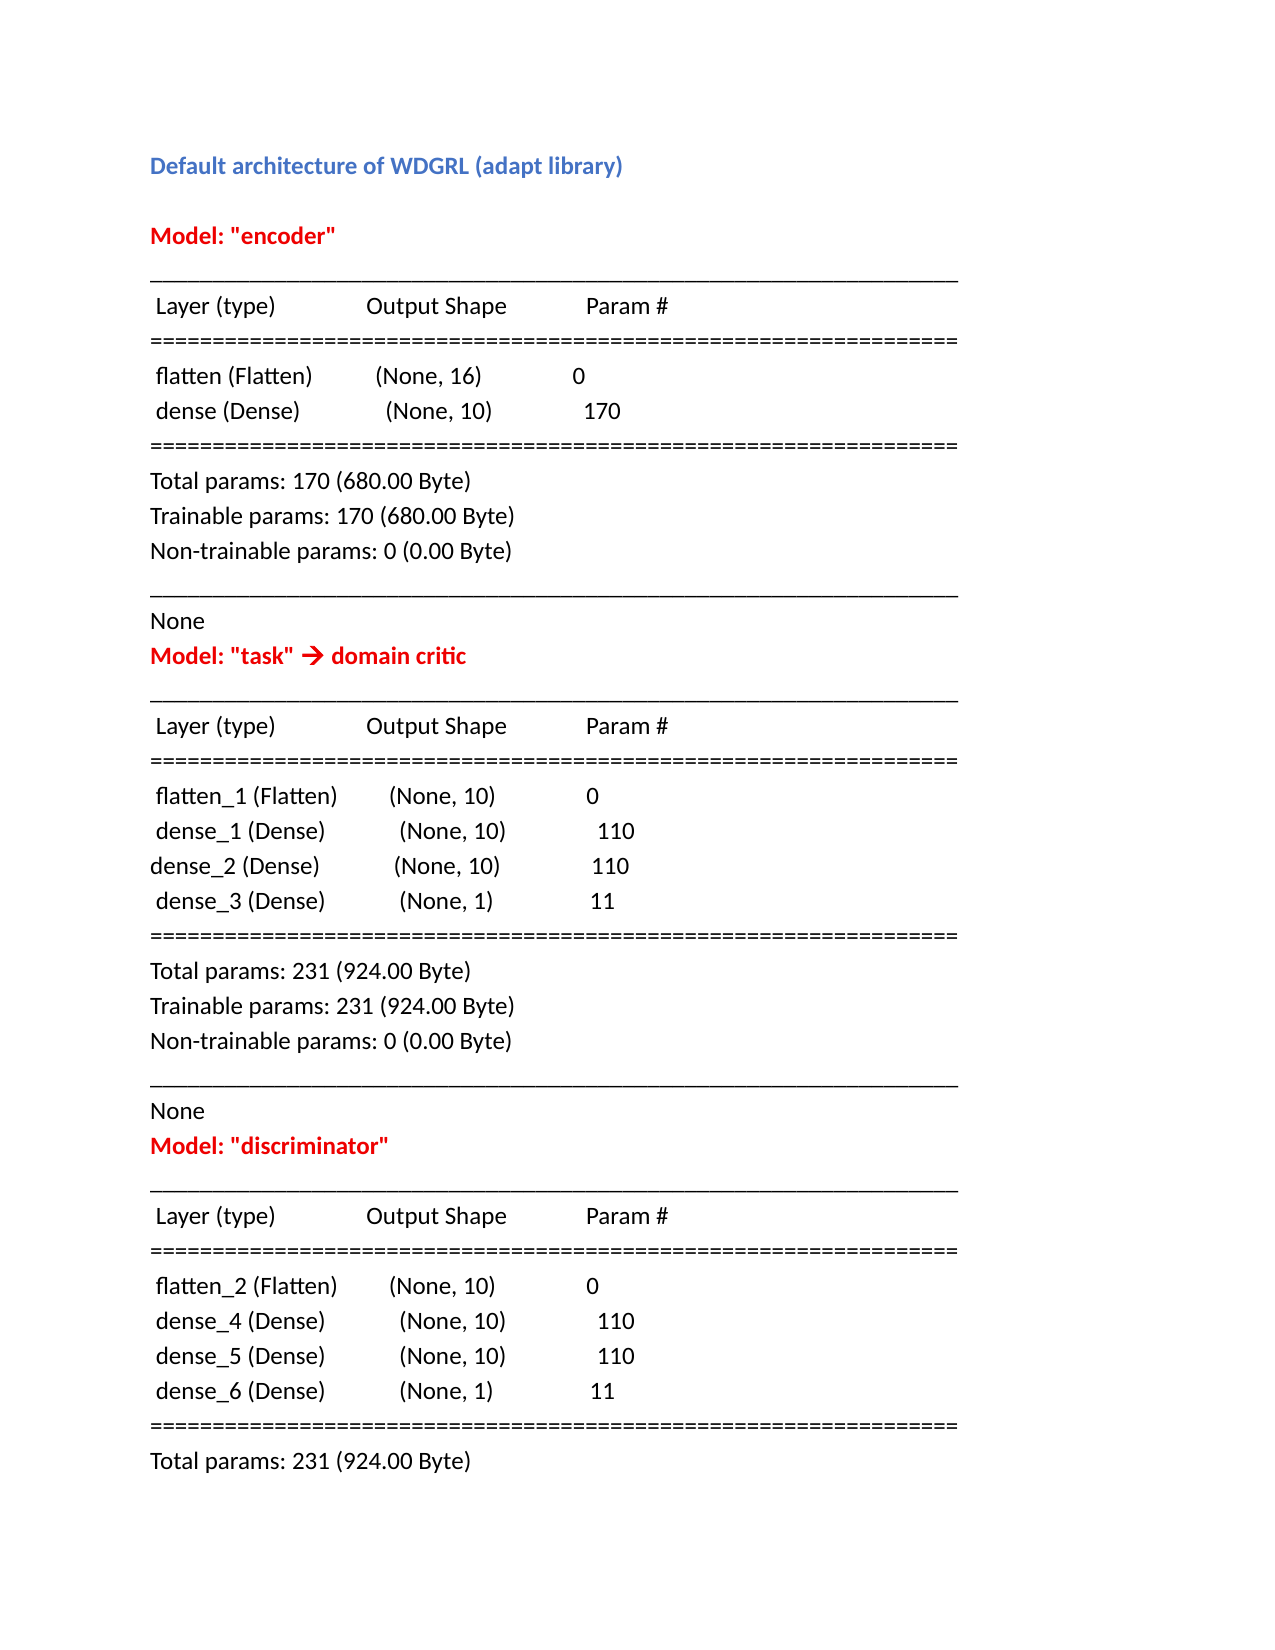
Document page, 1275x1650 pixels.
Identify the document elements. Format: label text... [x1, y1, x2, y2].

text ================================================================= [150, 325, 1125, 356]
text Trainable params: 231 (924.00 Byte) [150, 990, 1125, 1021]
text ================================================================= [150, 1410, 1125, 1441]
text Model: "discriminator" [150, 1130, 1125, 1161]
text Total params: 170 (680.00 Byte) [150, 465, 1125, 496]
text dense_5 (Dense) (None, 10) 110 [150, 1340, 1125, 1371]
text Model: "encoder" [150, 220, 1125, 251]
text dense_4 (Dense) (None, 10) 110 [150, 1305, 1125, 1336]
text Model: "task" domain critic [150, 640, 1125, 671]
text Non-trainable params: 0 (0.00 Byte) [150, 535, 1125, 566]
text _________________________________________________________________ [150, 255, 1125, 286]
text dense_2 (Dense) (None, 10) 110 [150, 850, 1125, 881]
text dense_3 (Dense) (None, 1) 11 [150, 885, 1125, 916]
text flatten_1 (Flatten) (None, 10) 0 [150, 780, 1125, 811]
text dense_6 (Dense) (None, 1) 11 [150, 1375, 1125, 1406]
text Layer (type) Output Shape Param # [150, 290, 1125, 321]
text None [150, 1095, 1125, 1126]
text Total params: 231 (924.00 Byte) [150, 955, 1125, 986]
text Non-trainable params: 0 (0.00 Byte) [150, 1025, 1125, 1056]
text Default architecture of WDGRL (adapt library) [150, 150, 1125, 181]
text _________________________________________________________________ [150, 570, 1125, 601]
text Layer (type) Output Shape Param # [150, 1200, 1125, 1231]
text _________________________________________________________________ [150, 675, 1125, 706]
text dense (Dense) (None, 10) 170 [150, 395, 1125, 426]
text Layer (type) Output Shape Param # [150, 710, 1125, 741]
text ================================================================= [150, 745, 1125, 776]
text None [150, 605, 1125, 636]
text flatten_2 (Flatten) (None, 10) 0 [150, 1270, 1125, 1301]
text _________________________________________________________________ [150, 1060, 1125, 1091]
text ================================================================= [150, 920, 1125, 951]
text flatten (Flatten) (None, 16) 0 [150, 360, 1125, 391]
text _________________________________________________________________ [150, 1165, 1125, 1196]
text dense_1 (Dense) (None, 10) 110 [150, 815, 1125, 846]
text ================================================================= [150, 1235, 1125, 1266]
text ================================================================= [150, 430, 1125, 461]
text Total params: 231 (924.00 Byte) [150, 1445, 1125, 1476]
text Trainable params: 170 (680.00 Byte) [150, 500, 1125, 531]
